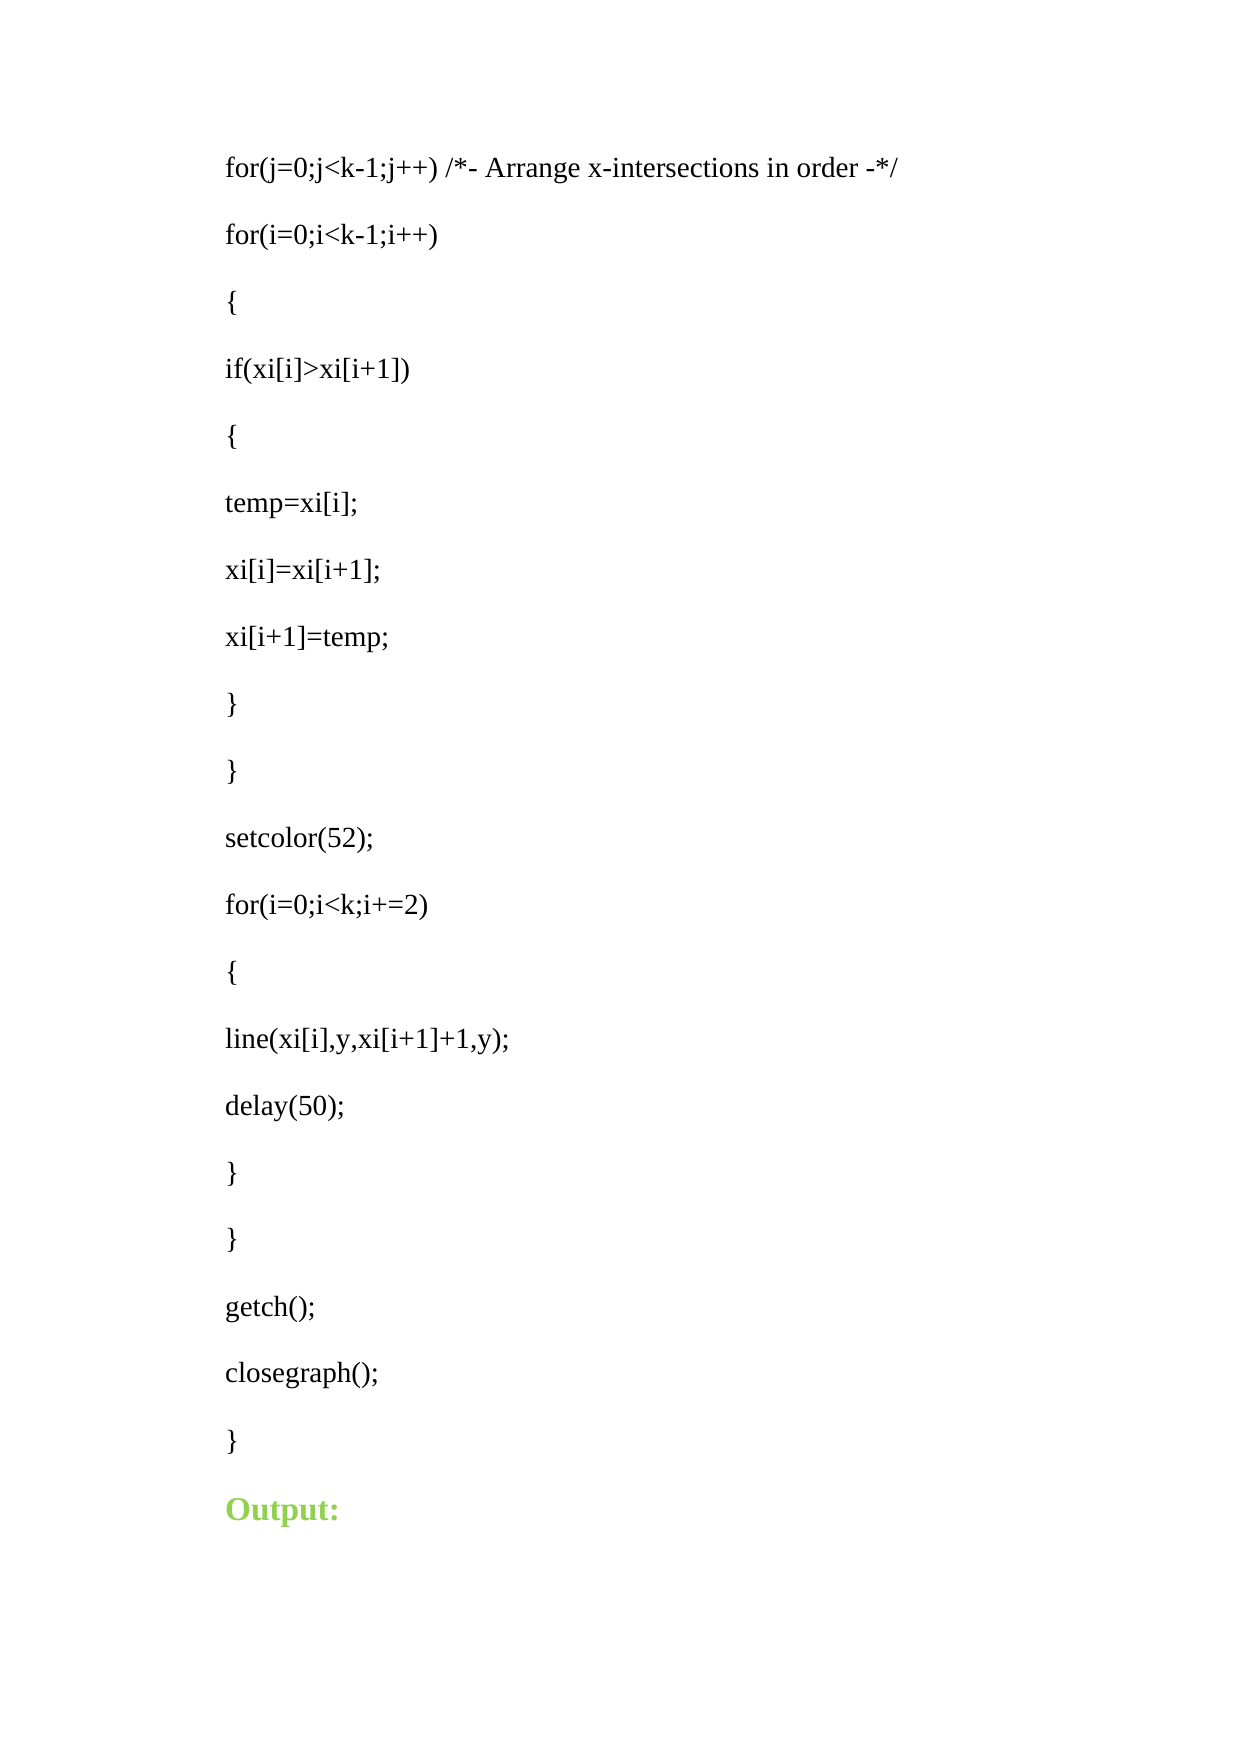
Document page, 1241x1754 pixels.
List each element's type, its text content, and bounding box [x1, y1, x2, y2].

text delay(50); [225, 1088, 1090, 1121]
text { [225, 418, 1090, 451]
text xi[i+1]=temp; [225, 619, 1090, 652]
text temp=xi[i]; [225, 485, 1090, 518]
text Output: [225, 1489, 1090, 1528]
text closegraph(); [225, 1356, 1090, 1389]
text for(j=0;j<k-1;j++) /*- Arrange x-intersections in order -*/ [225, 150, 1090, 183]
text } [225, 1155, 1090, 1188]
text } [225, 1222, 1090, 1255]
text } [225, 686, 1090, 719]
text } [225, 753, 1090, 786]
text for(i=0;i<k-1;i++) [225, 217, 1090, 251]
text for(i=0;i<k;i+=2) [225, 887, 1090, 920]
text } [225, 1423, 1090, 1456]
text xi[i]=xi[i+1]; [225, 552, 1090, 585]
text { [225, 284, 1090, 317]
text if(xi[i]>xi[i+1]) [225, 351, 1090, 384]
text getch(); [225, 1289, 1090, 1322]
text line(xi[i],y,xi[i+1]+1,y); [225, 1021, 1090, 1054]
text setcolor(52); [225, 820, 1090, 853]
text { [225, 954, 1090, 987]
